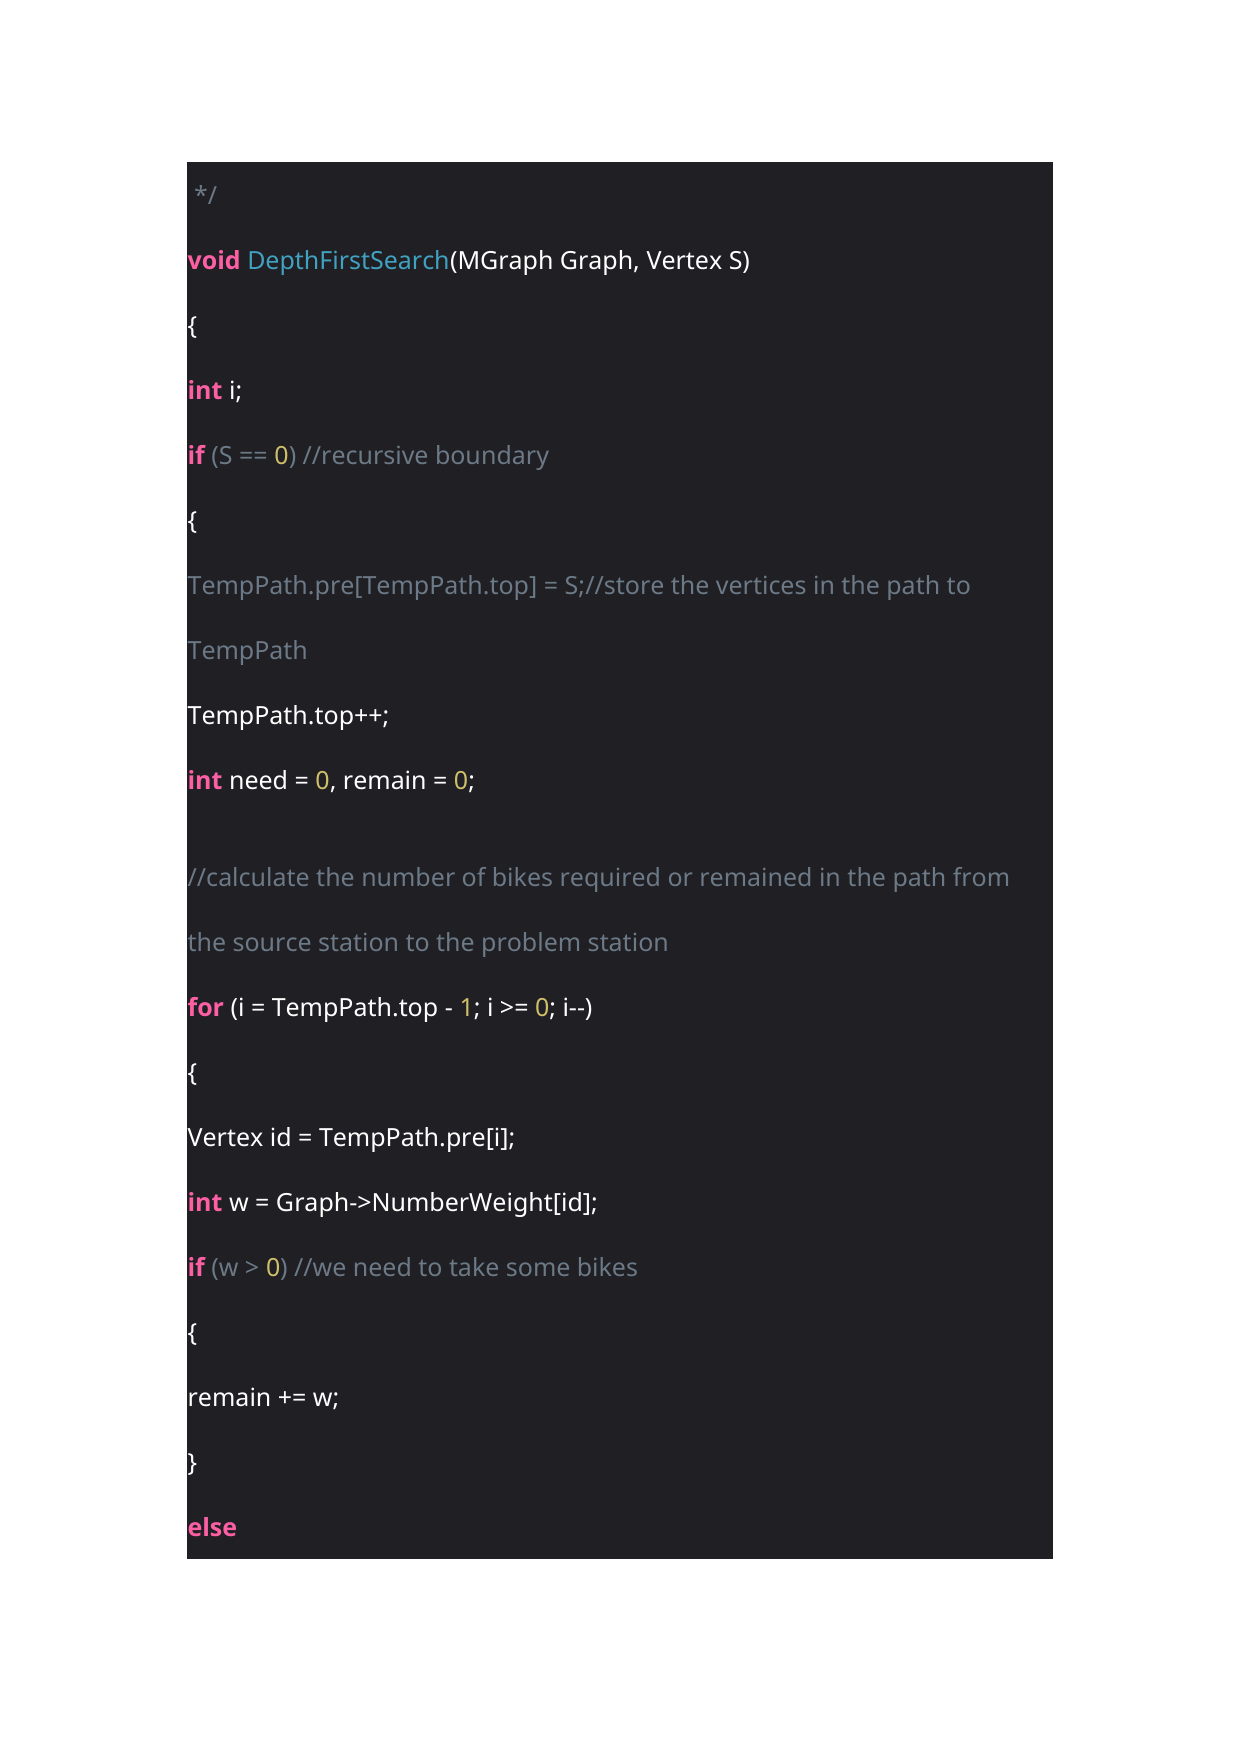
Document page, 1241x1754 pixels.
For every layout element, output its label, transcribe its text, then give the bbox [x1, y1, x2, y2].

text void DepthFirstSearch(MGraph Graph, Vertex S) [187, 227, 1053, 292]
text { [187, 1299, 1053, 1364]
text TempPath.top++; [187, 682, 1053, 747]
text { [187, 487, 1053, 552]
text else [187, 1494, 1053, 1559]
text //calculate the number of bikes required or remained in the path from the source station to the problem station [187, 844, 1053, 974]
text int i; [187, 357, 1053, 422]
text */ [187, 162, 1053, 227]
text int need = 0, remain = 0; [187, 747, 1053, 812]
text if (S == 0) //recursive boundary [187, 422, 1053, 487]
text int w = Graph->NumberWeight[id]; [187, 1169, 1053, 1234]
text remain += w; [187, 1364, 1053, 1429]
text } [187, 1429, 1053, 1494]
text { [187, 1039, 1053, 1104]
text if (w > 0) //we need to take some bikes [187, 1234, 1053, 1299]
text for (i = TempPath.top - 1; i >= 0; i--) [187, 974, 1053, 1039]
text TempPath.pre[TempPath.top] = S;//store the vertices in the path to TempPath [187, 552, 1053, 682]
text { [187, 292, 1053, 357]
text Vertex id = TempPath.pre[i]; [187, 1104, 1053, 1169]
